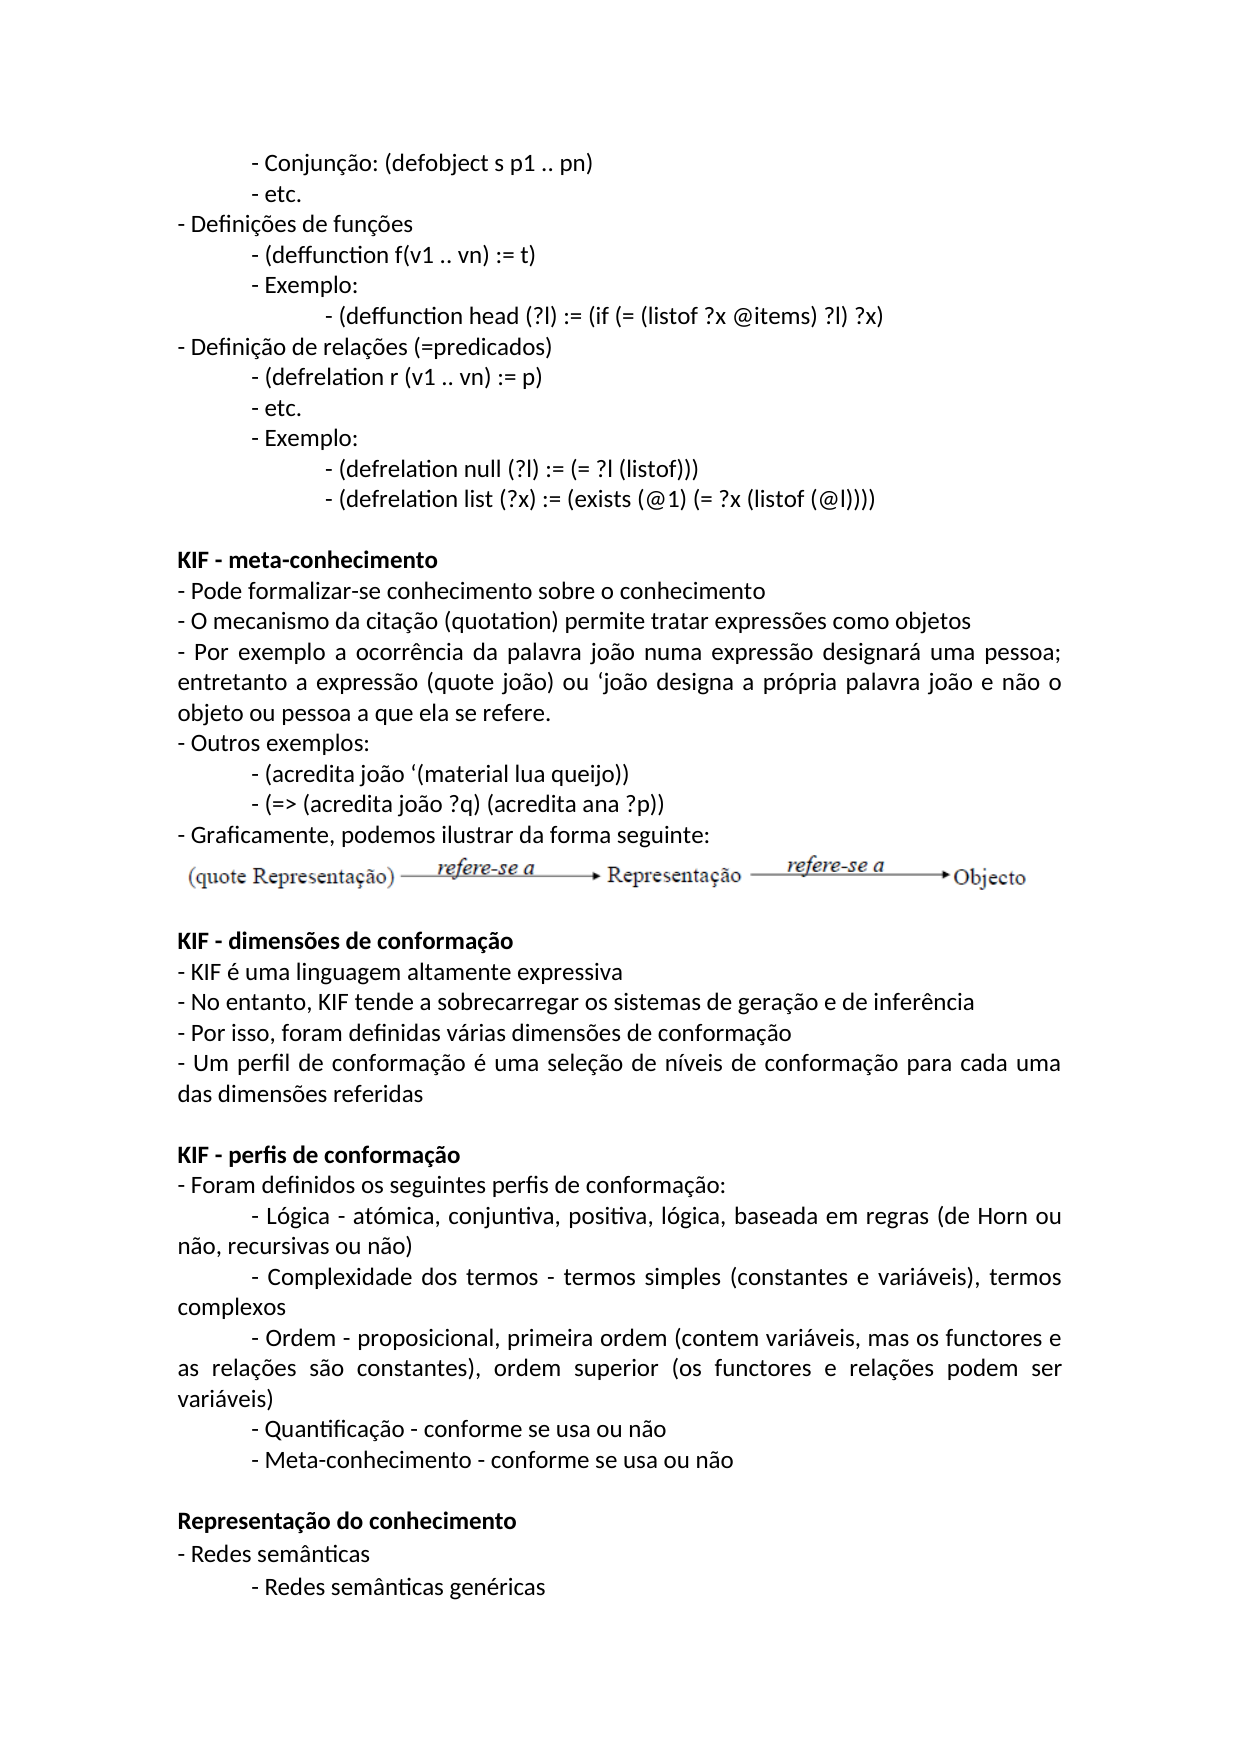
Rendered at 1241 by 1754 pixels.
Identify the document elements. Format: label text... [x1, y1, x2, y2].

text Representação do conhecimento [177, 1505, 1063, 1536]
text - Exemplo: [177, 270, 1063, 300]
text KIF - perfis de conformação [177, 1139, 1063, 1169]
text - Definições de funções [177, 209, 1063, 239]
text - Redes semânticas [177, 1538, 1063, 1568]
text - Graficamente, podemos ilustrar da forma seguinte: [177, 819, 1063, 849]
text - (defrelation list (?x) := (exists (@1) (= ?x (listof (@l)))) [177, 483, 1063, 514]
text - O mecanismo da citação (quotation) permite tratar expressões como objetos [177, 605, 1063, 636]
text - Conjunção: (defobject s p1 .. pn) [177, 148, 1063, 178]
text - (acredita joão ‘(material lua queijo)) [177, 758, 1063, 788]
text - KIF é uma linguagem altamente expressiva [177, 956, 1063, 986]
text - etc. [177, 392, 1063, 422]
text KIF - dimensões de conformação [177, 925, 1063, 956]
text - Outros exemplos: [177, 727, 1063, 758]
text - Pode formalizar-se conhecimento sobre o conhecimento [177, 575, 1063, 605]
text KIF - meta-conhecimento [177, 544, 1063, 575]
text - Definição de relações (=predicados) [177, 331, 1063, 361]
text - etc. [177, 178, 1063, 209]
text - Foram definidos os seguintes perfis de conformação: [177, 1169, 1063, 1200]
picture [177, 849, 1032, 895]
text - Um perfil de conformação é uma seleção de níveis de conformação para cada uma das dimensões referidas [177, 1047, 1063, 1108]
text - Meta-conhecimento - conforme se usa ou não [177, 1444, 1063, 1474]
text - Complexidade dos termos - termos simples (constantes e variáveis), termos complexos [177, 1261, 1063, 1322]
text - Lógica - atómica, conjuntiva, positiva, lógica, baseada em regras (de Horn ou não, recursivas ou não) [177, 1200, 1063, 1261]
text - Quantificação - conforme se usa ou não [177, 1413, 1063, 1444]
text - Redes semânticas genéricas [177, 1571, 1063, 1601]
text - (deffunction head (?l) := (if (= (listof ?x @items) ?l) ?x) [177, 300, 1063, 331]
text - (defrelation null (?l) := (= ?l (listof))) [177, 453, 1063, 483]
text - Exemplo: [177, 422, 1063, 453]
text - Por isso, foram definidas várias dimensões de conformação [177, 1017, 1063, 1047]
text - Ordem - proposicional, primeira ordem (contem variáveis, mas os functores e as relações são constantes), ordem superior (os functores e relações podem ser variáveis) [177, 1322, 1063, 1413]
text - (defrelation r (v1 .. vn) := p) [177, 361, 1063, 392]
text - Por exemplo a ocorrência da palavra joão numa expressão designará uma pessoa; entretanto a expressão (quote joão) ou ‘joão designa a própria palavra joão e não o objeto ou pessoa a que ela se refere. [177, 636, 1063, 727]
text - (=> (acredita joão ?q) (acredita ana ?p)) [177, 788, 1063, 819]
text - (deffunction f(v1 .. vn) := t) [177, 239, 1063, 270]
text - No entanto, KIF tende a sobrecarregar os sistemas de geração e de inferência [177, 986, 1063, 1017]
